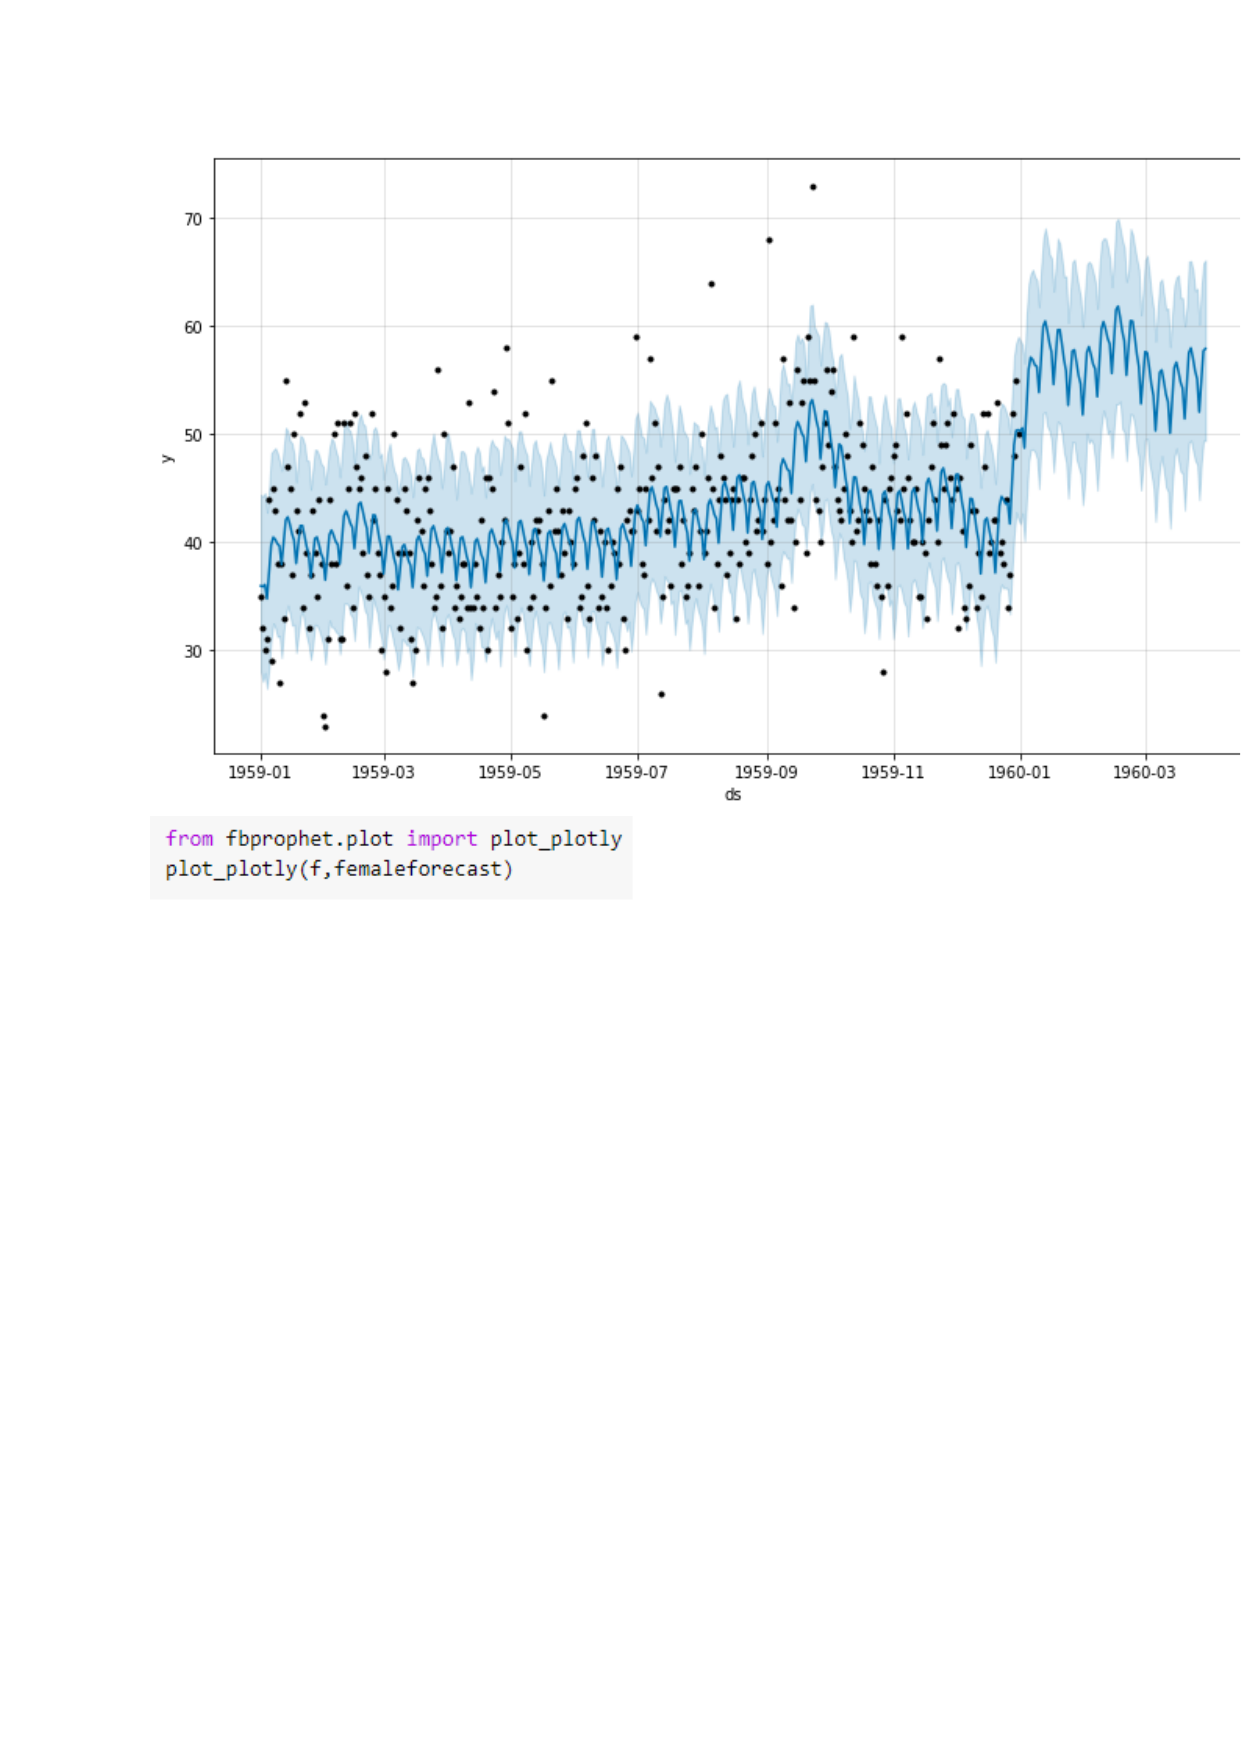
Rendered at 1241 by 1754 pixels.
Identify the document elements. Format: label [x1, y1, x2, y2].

picture [150, 816, 633, 906]
picture [150, 150, 1241, 813]
